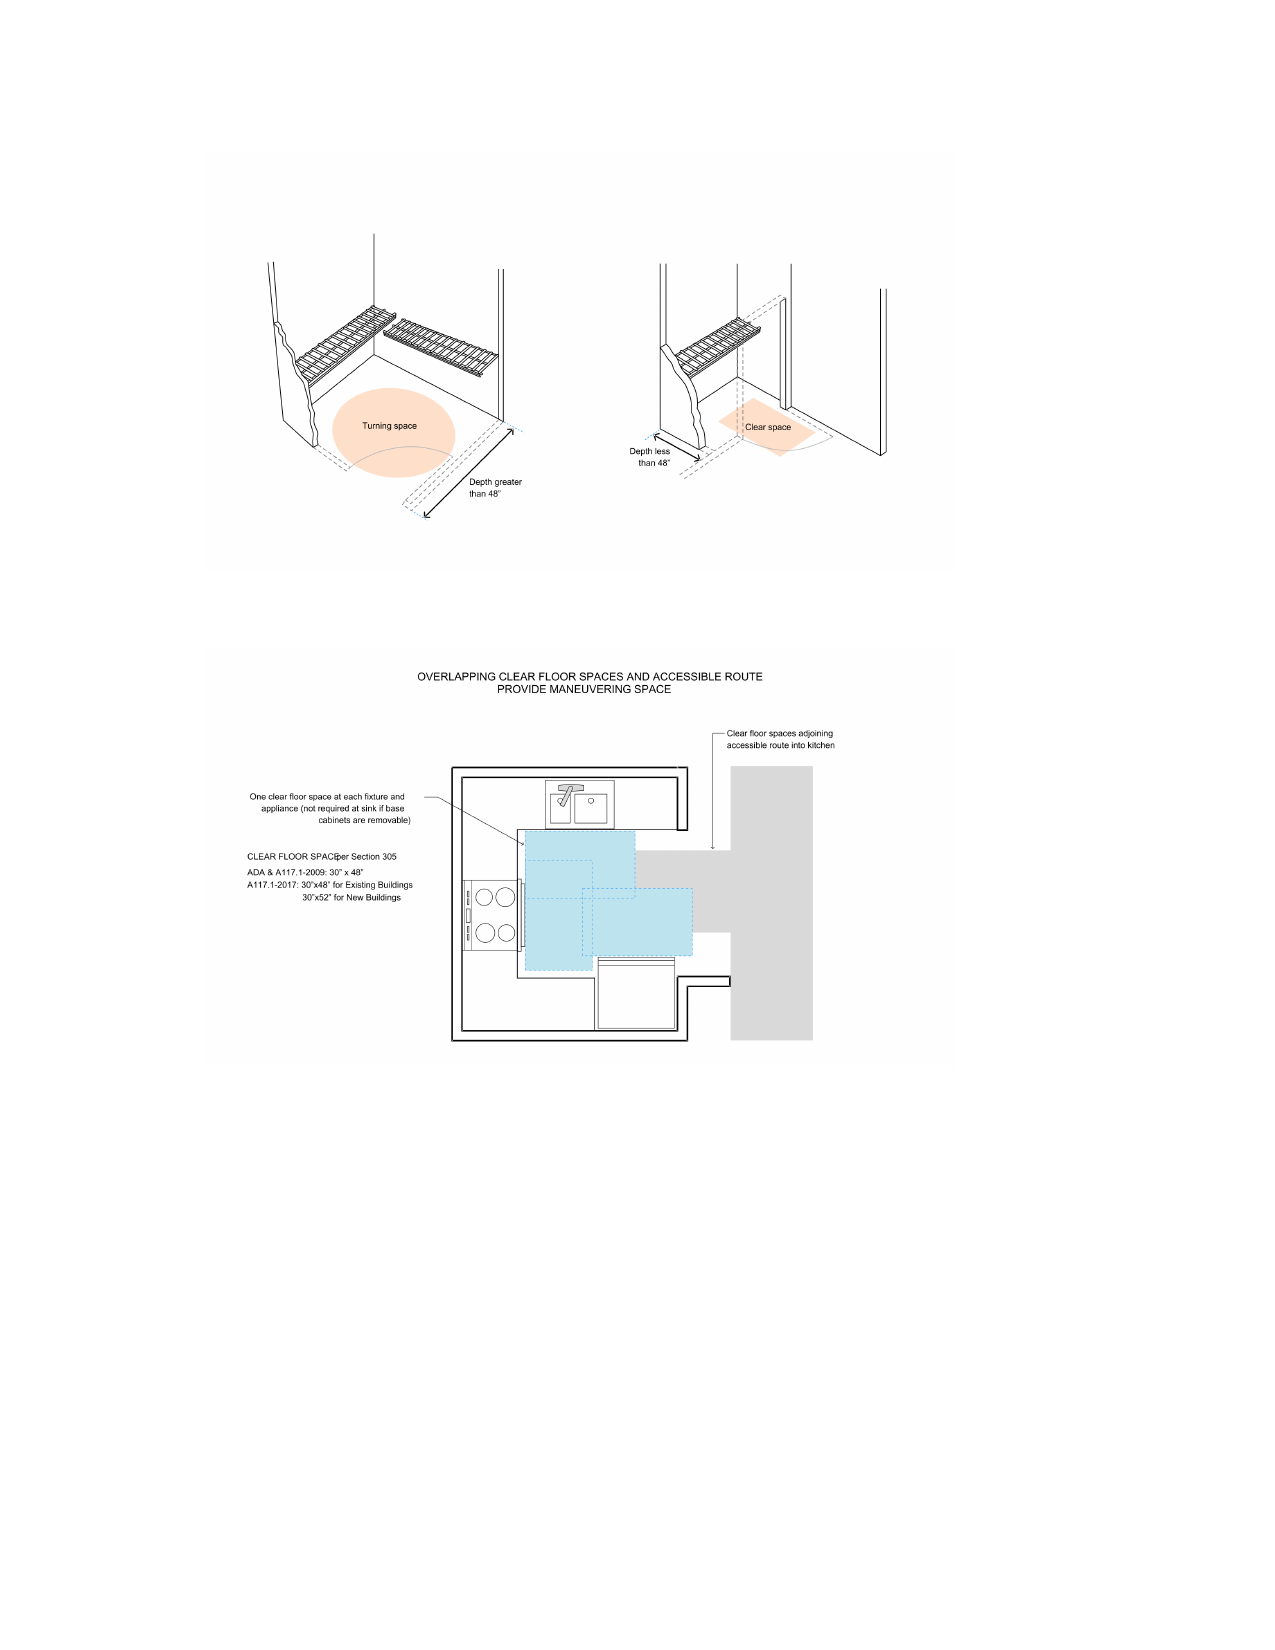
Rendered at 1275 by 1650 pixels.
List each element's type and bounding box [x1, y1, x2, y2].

picture [206, 647, 957, 1070]
picture [206, 150, 957, 572]
